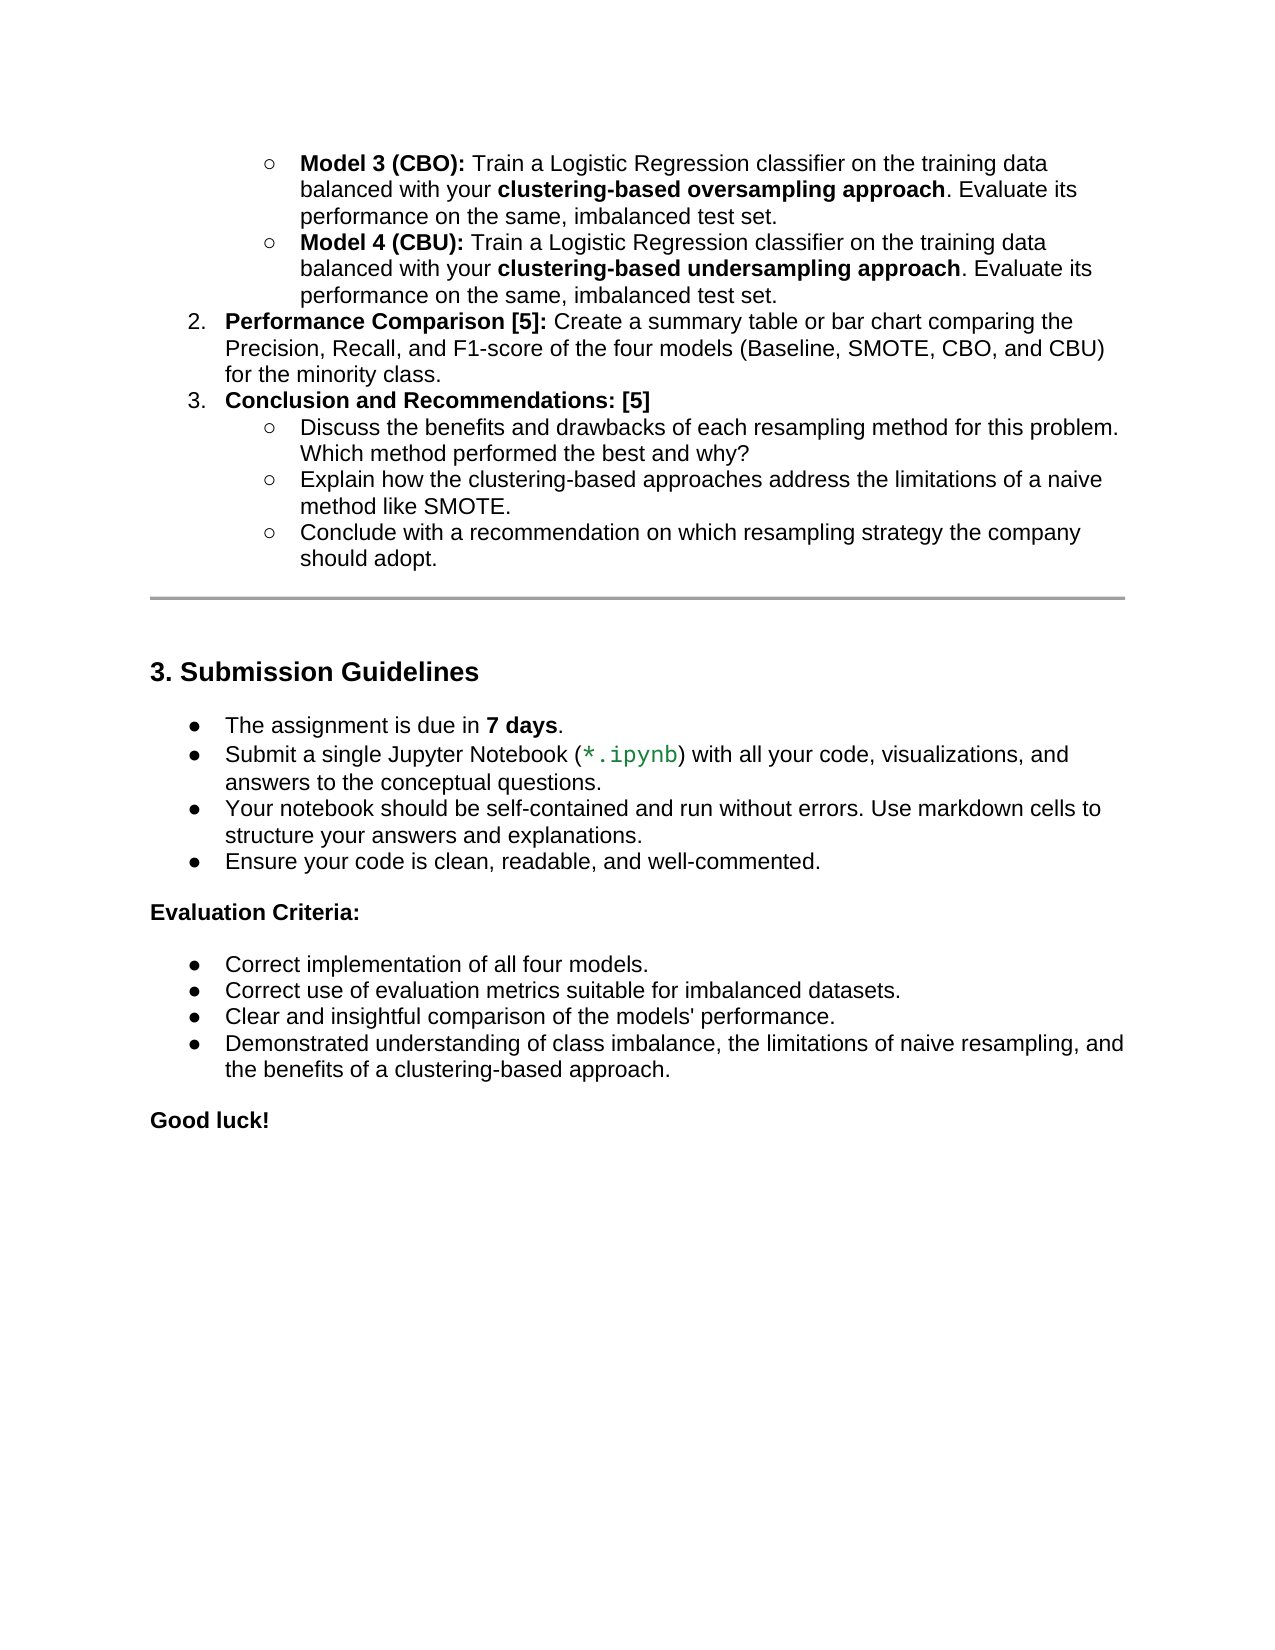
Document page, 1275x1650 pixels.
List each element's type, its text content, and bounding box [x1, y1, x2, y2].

list Correct use of evaluation metrics suitable for imbalanced datasets. [187, 977, 1125, 1003]
list The assignment is due in 7 days. [187, 712, 1125, 739]
text Good luck! [150, 1107, 1125, 1134]
list Explain how the clustering-based approaches address the limitations of a naive method like SMOTE. [262, 466, 1125, 519]
list Clear and insightful comparison of the models' performance. [187, 1003, 1125, 1030]
list Ensure your code is clean, readable, and well-commented. [187, 848, 1125, 874]
list Your notebook should be self-contained and run without errors. Use markdown cells to structure your answers and explanations. [187, 795, 1125, 848]
text Evaluation Criteria: [150, 899, 1125, 926]
subtitle 3. Submission Guidelines [150, 656, 1125, 687]
list Model 4 (CBU): Train a Logistic Regression classifier on the training data balanced with your clustering-based undersampling approach. Evaluate its performance on the same, imbalanced test set. [262, 229, 1125, 308]
list Submit a single Jupyter Notebook (*.ipynb) with all your code, visualizations, and answers to the conceptual questions. [187, 739, 1125, 795]
list Discuss the benefits and drawbacks of each resampling method for this problem. Which method performed the best and why? [262, 413, 1125, 466]
list Conclusion and Recommendations: [5] [187, 387, 1125, 413]
list Model 3 (CBO): Train a Logistic Regression classifier on the training data balanced with your clustering-based oversampling approach. Evaluate its performance on the same, imbalanced test set. [262, 150, 1125, 229]
list Conclude with a recommendation on which resampling strategy the company should adopt. [262, 519, 1125, 572]
list Demonstrated understanding of class imbalance, the limitations of naive resampling, and the benefits of a clustering-based approach. [187, 1030, 1125, 1082]
list Performance Comparison [5]: Create a summary table or bar chart comparing the Precision, Recall, and F1-score of the four models (Baseline, SMOTE, CBO, and CBU) for the minority class. [187, 308, 1125, 387]
list Correct implementation of all four models. [187, 951, 1125, 977]
